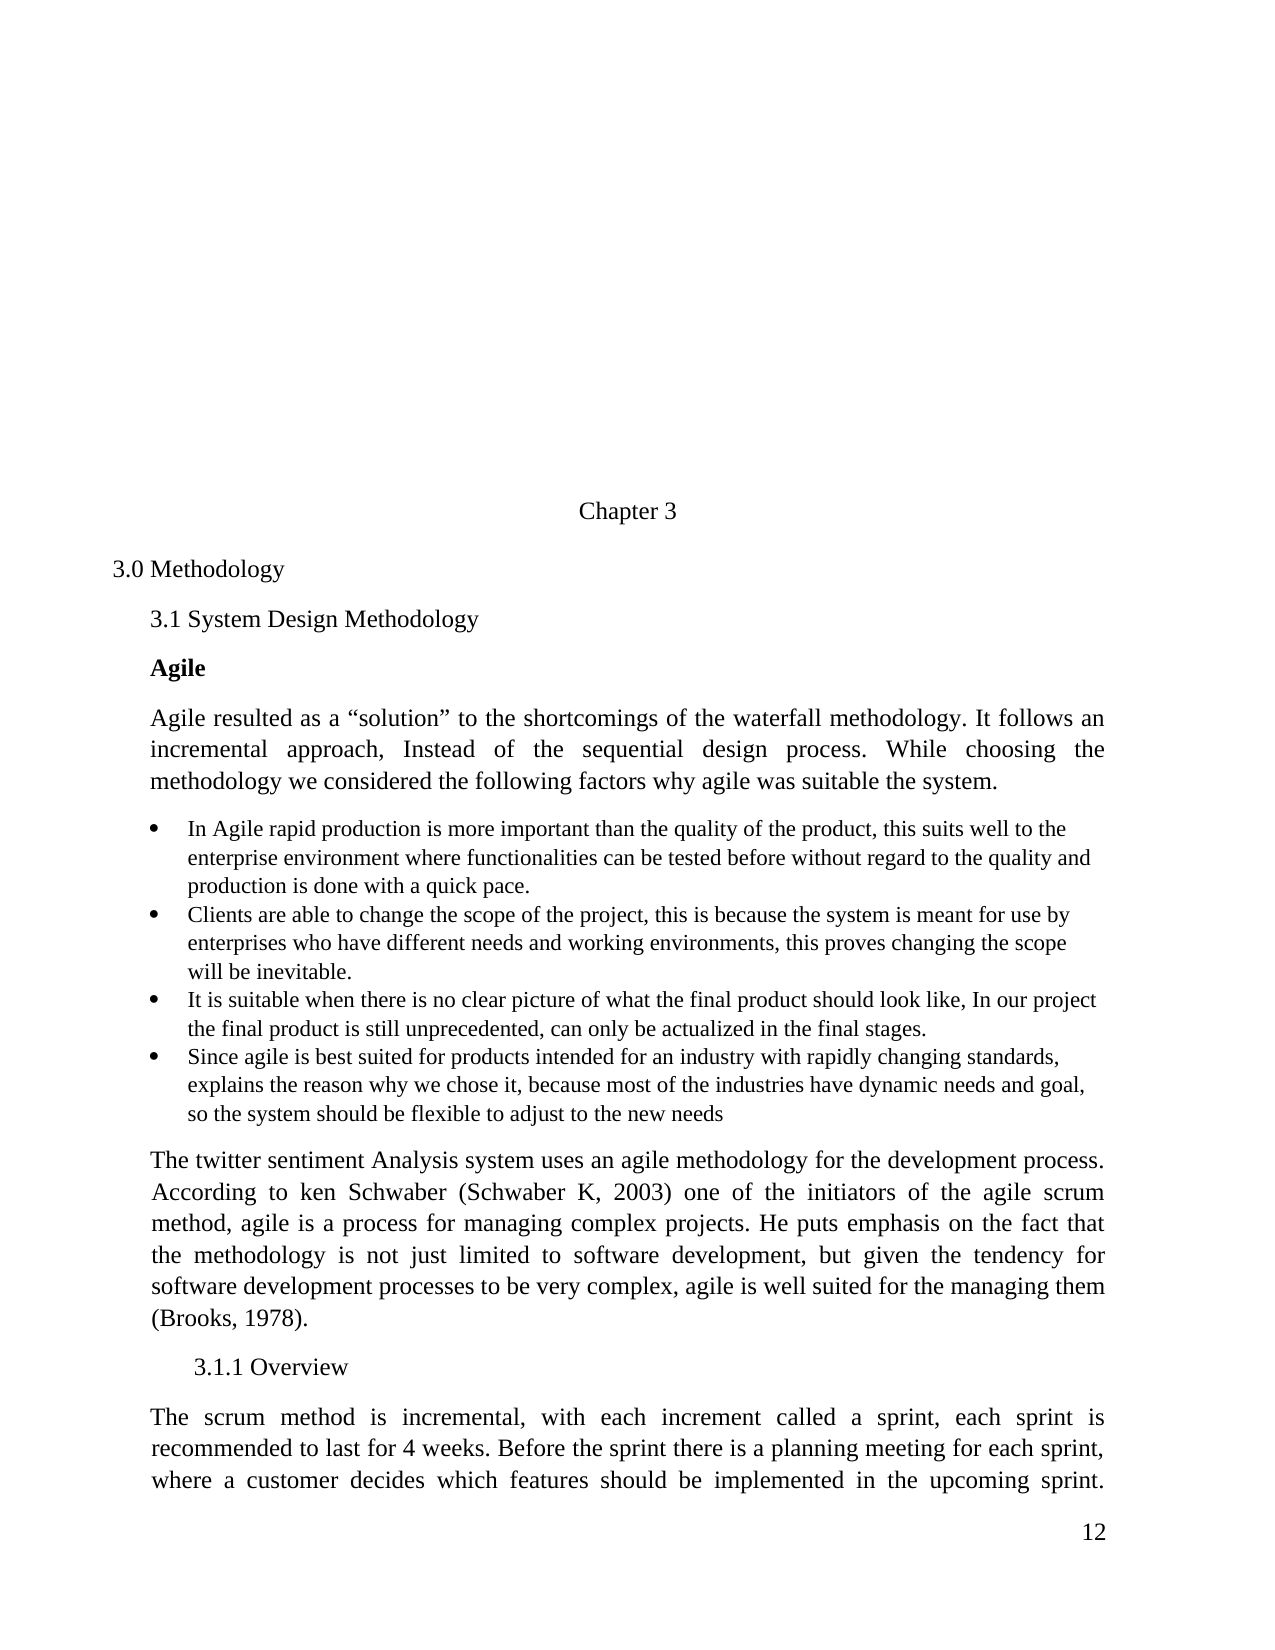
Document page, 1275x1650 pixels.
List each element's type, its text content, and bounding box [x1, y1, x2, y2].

subtitle 3.1.1 Overview [187, 1352, 1106, 1381]
list Clients are able to change the scope of the project, this is because the system is meant for use by enterprises who have different needs and working environments, this proves changing the scope will be inevitable. [150, 901, 1106, 984]
subtitle Methodology [112, 554, 1106, 583]
subtitle Chapter 3 [149, 496, 1106, 525]
list It is suitable when there is no clear picture of what the final product should look like, In our project the final product is still unprecedented, can only be actualized in the final stages. [150, 986, 1106, 1041]
list Since agile is best suited for products intended for an industry with rapidly changing standards, explains the reason why we chose it, because most of the industries have dynamic needs and goal, so the system should be flexible to adjust to the new needs [150, 1043, 1106, 1126]
text The twitter sentiment Analysis system uses an agile methodology for the development process. According to ken Schwaber (Schwaber K, 2003) one of the initiators of the agile scrum method, agile is a process for managing complex projects. He puts emphasis on the fact that the methodology is not just limited to software development, but given the tendency for software development processes to be very complex, agile is well suited for the managing them (Brooks, 1978). [150, 1145, 1106, 1332]
list In Agile rapid production is more important than the quality of the product, this suits well to the enterprise environment where functionalities can be tested before without regard to the quality and production is done with a quick pace. [150, 816, 1106, 899]
text Agile resulted as a “solution” to the shortcomings of the waterfall methodology. It follows an incremental approach, Instead of the sequential design process. While choosing the methodology we considered the following factors why agile was suitable the system. [150, 703, 1106, 795]
text Agile [150, 653, 1106, 682]
subtitle 3.1 System Design Methodology [150, 604, 1106, 633]
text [150, 1402, 1106, 1494]
